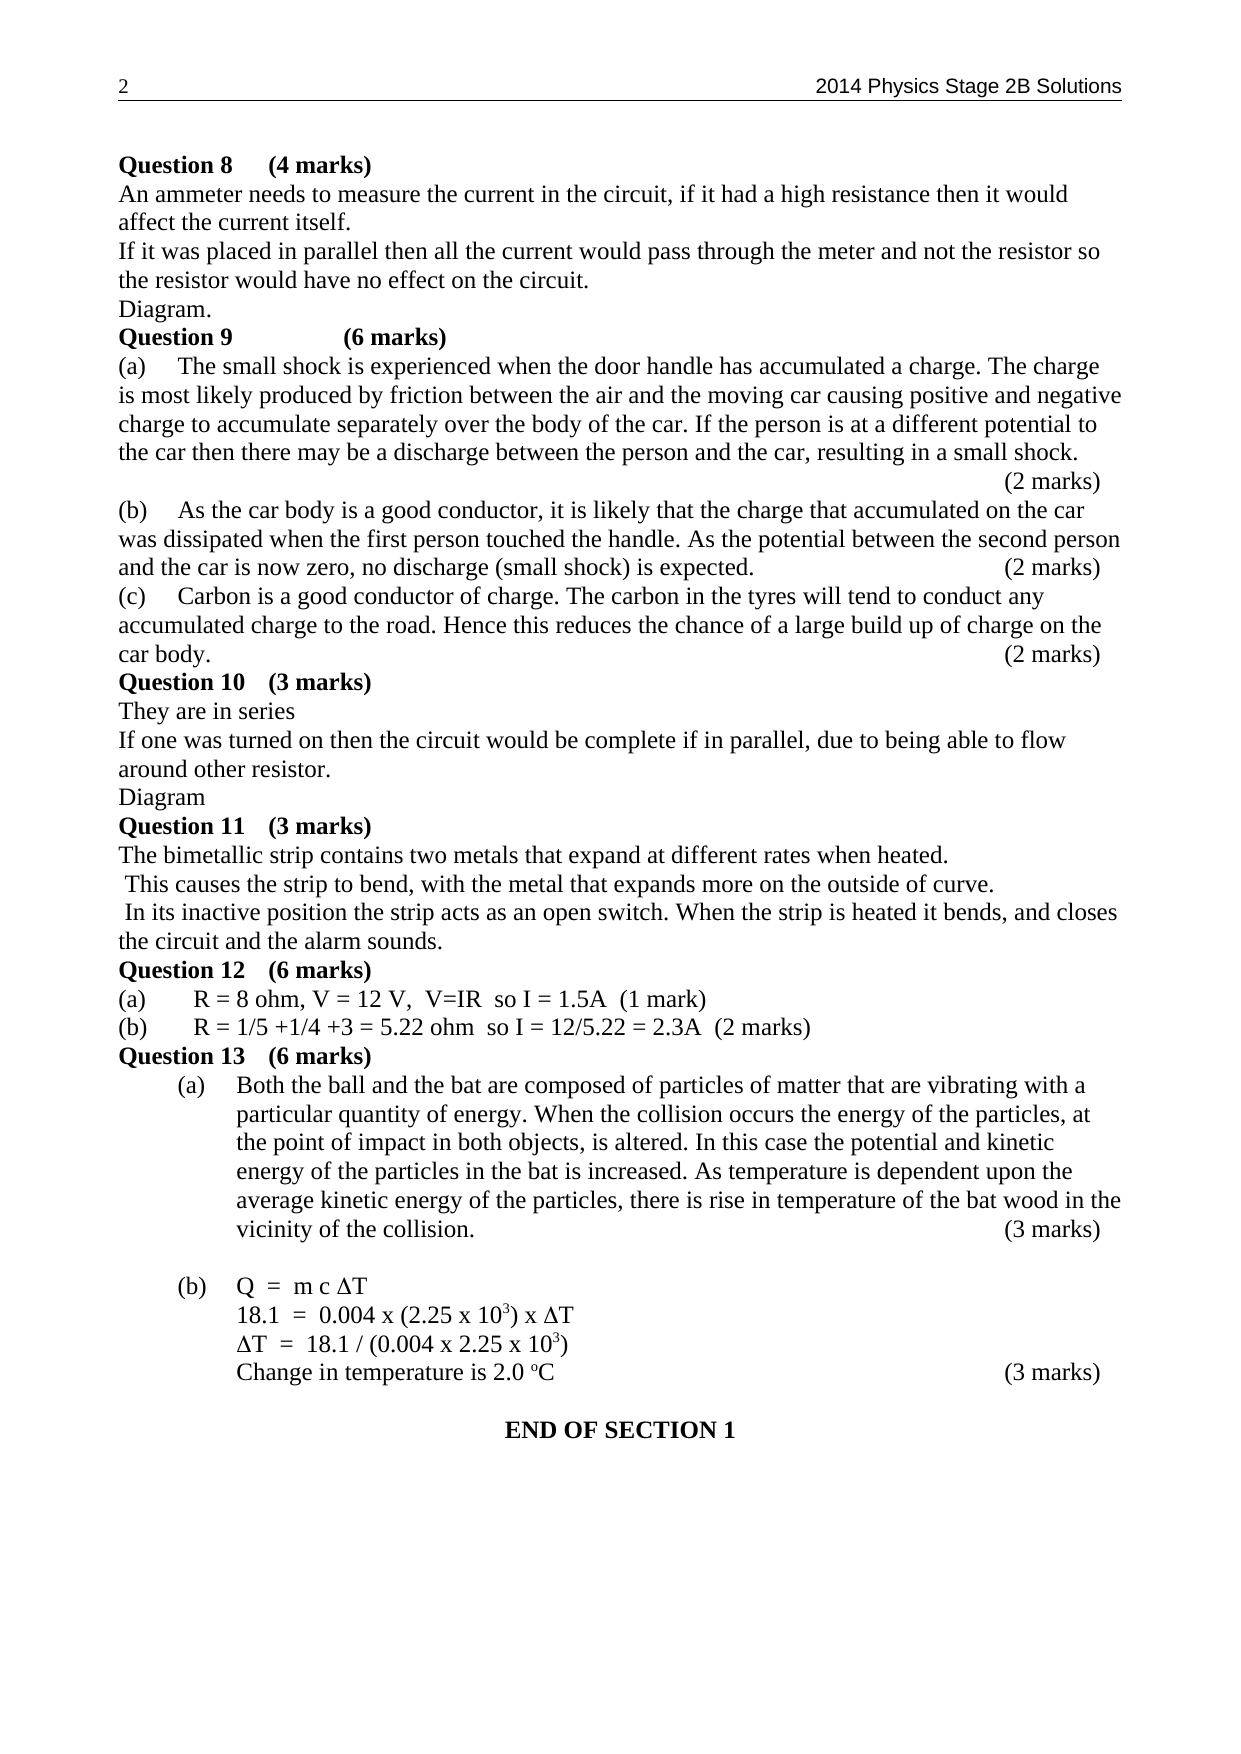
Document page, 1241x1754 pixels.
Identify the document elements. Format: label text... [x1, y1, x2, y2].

text 18.1 = 0.004 x (2.25 x 103) x T [118, 1300, 1122, 1329]
text Diagram. [118, 294, 1122, 322]
text (a) R = 8 ohm, V = 12 V, V=IR so I = 1.5A (1 mark) [118, 984, 1122, 1012]
text This causes the strip to bend, with the metal that expands more on the outside of curve. [118, 869, 1125, 897]
text An ammeter needs to measure the current in the circuit, if it had a high resistance then it would affect the current itself. [118, 179, 1122, 236]
text Question 9 (6 marks) [118, 322, 1122, 351]
text (2 marks) [118, 466, 1122, 495]
text Question 13 (6 marks) [118, 1041, 1122, 1070]
text END OF SECTION 1 [118, 1415, 1122, 1444]
text In its inactive position the strip acts as an open switch. When the strip is heated it bends, and closes the circuit and the alarm sounds. [118, 897, 1125, 955]
text (b) Q = m c T [118, 1271, 1122, 1300]
text (c) Carbon is a good conductor of charge. The carbon in the tyres will tend to conduct any accumulated charge to the road. Hence this reduces the chance of a large build up of charge on the car body. (2 marks) [118, 581, 1122, 667]
text They are in series [118, 696, 1122, 725]
text The bimetallic strip contains two metals that expand at different rates when heated. [118, 840, 1125, 869]
text Diagram [118, 782, 1122, 811]
text If one was turned on then the circuit would be complete if in parallel, due to being able to flow around other resistor. [118, 725, 1122, 782]
text Change in temperature is 2.0 oC (3 marks) [118, 1357, 1122, 1386]
text If it was placed in parallel then all the current would pass through the meter and not the resistor so the resistor would have no effect on the circuit. [118, 236, 1122, 294]
text Question 8 (4 marks) [118, 150, 1122, 179]
text Question 10 (3 marks) [118, 667, 1122, 696]
text (a) Both the ball and the bat are composed of particles of matter that are vibrating with a particular quantity of energy. When the collision occurs the energy of the particles, at the point of impact in both objects, is altered. In this case the potential and kinetic energy of the particles in the bat is increased. As temperature is dependent upon the average kinetic energy of the particles, there is rise in temperature of the bat wood in the vicinity of the collision. (3 marks) [118, 1070, 1122, 1242]
text T = 18.1 / (0.004 x 2.25 x 103) [118, 1329, 1122, 1357]
text (b) R = 1/5 +1/4 +3 = 5.22 ohm so I = 12/5.22 = 2.3A (2 marks) [118, 1012, 1122, 1041]
text (b) As the car body is a good conductor, it is likely that the charge that accumulated on the car was dissipated when the first person touched the handle. As the potential between the second person and the car is now zero, no discharge (small shock) is expected. (2 marks) [118, 495, 1122, 581]
text (a) The small shock is experienced when the door handle has accumulated a charge. The charge is most likely produced by friction between the air and the moving car causing positive and negative charge to accumulate separately over the body of the car. If the person is at a different potential to the car then there may be a discharge between the person and the car, resulting in a small shock. [118, 351, 1122, 466]
text Question 11 (3 marks) [118, 811, 1122, 840]
text Question 12 (6 marks) [118, 955, 1122, 984]
